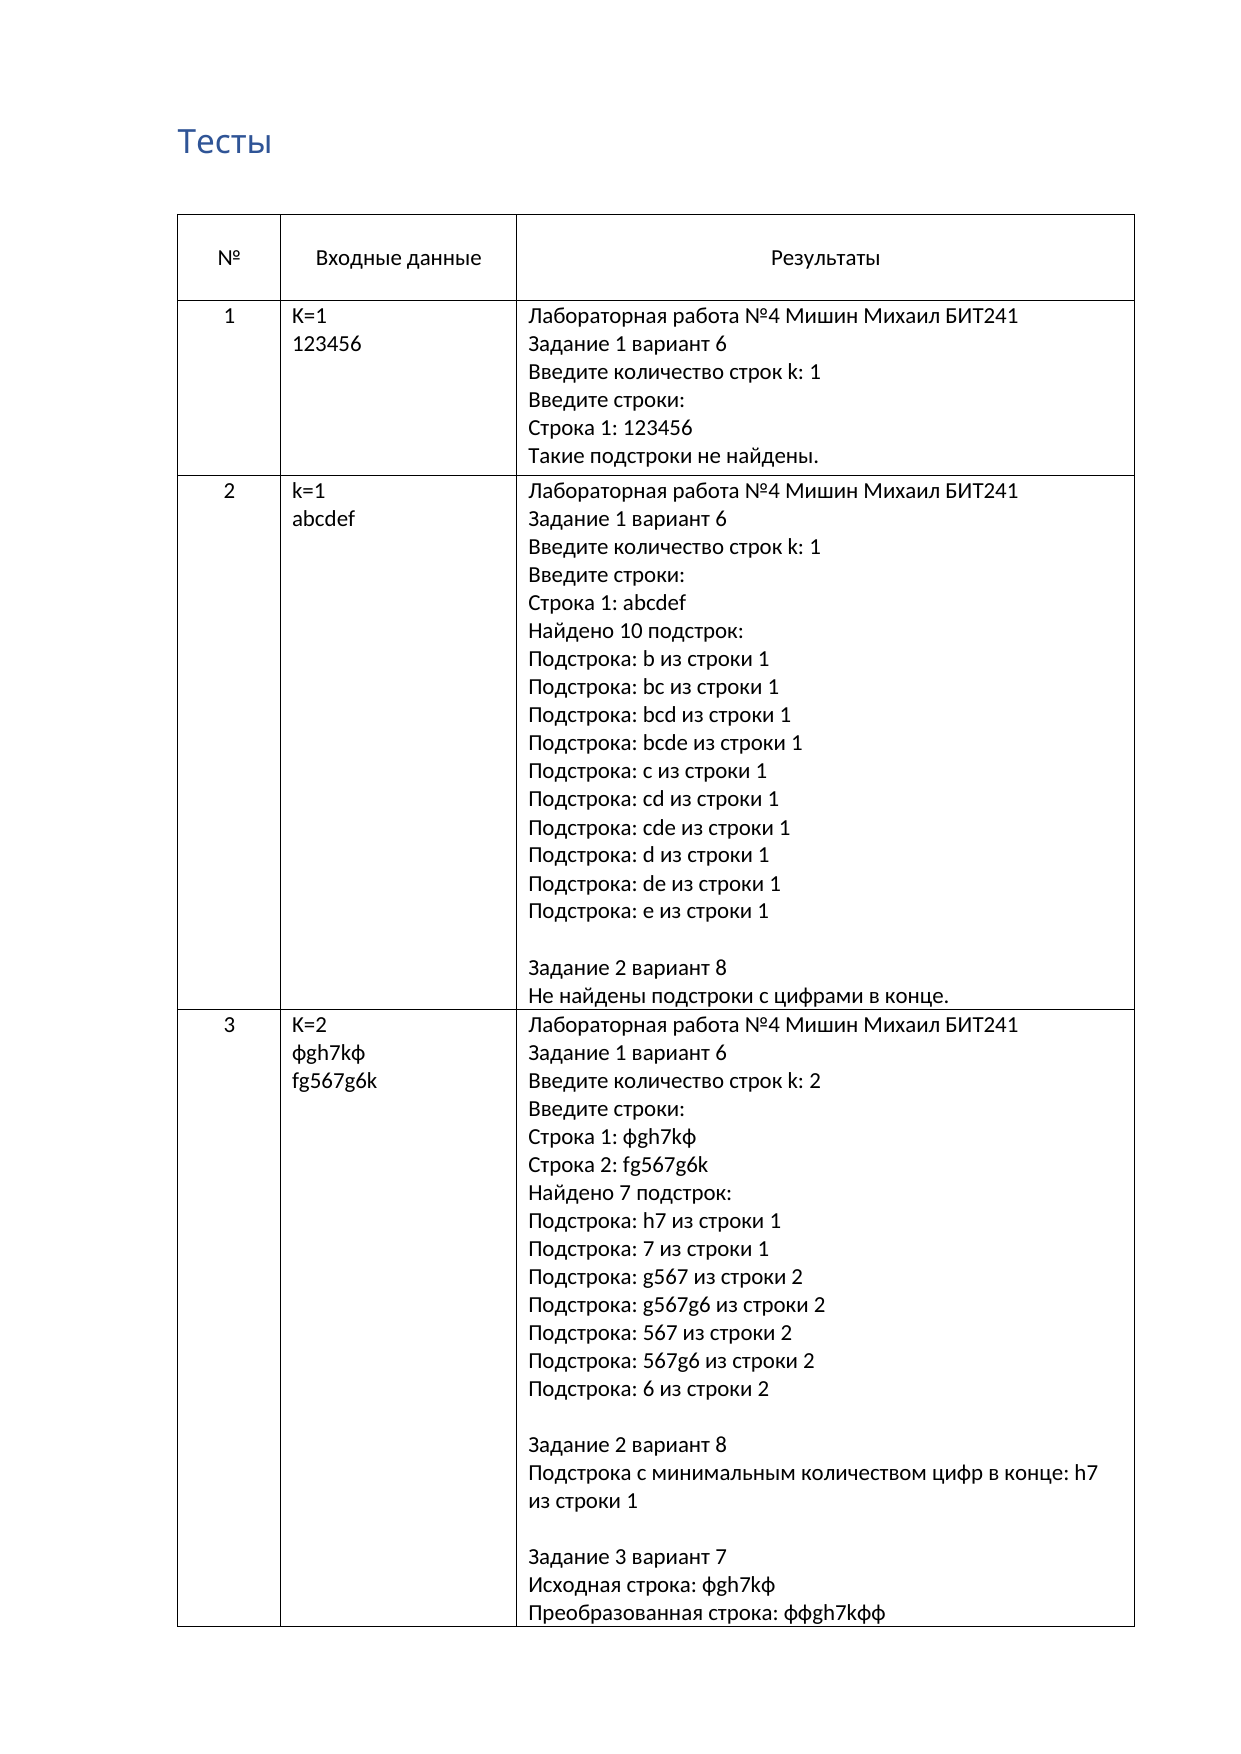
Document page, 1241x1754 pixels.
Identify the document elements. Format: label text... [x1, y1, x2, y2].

table_cell 1 [178, 301, 280, 475]
table_cell k=1 abcdef [281, 476, 516, 1009]
table_cell Лабораторная работа №4 Мишин Михаил БИТ241 Задание 1 вариант 6 Введите количество строк k: 1 Введите строки: Строка 1: 123456 Такие подстроки не найдены. [517, 301, 1134, 475]
table_header № [178, 215, 280, 300]
table_cell 2 [178, 476, 280, 1009]
subtitle Тесты [177, 118, 1152, 163]
table_cell Лабораторная работа №4 Мишин Михаил БИТ241 Задание 1 вариант 6 Введите количество строк k: 1 Введите строки: Строка 1: abcdef Найдено 10 подстрок: Подстрока: b из строки 1 Подстрока: bc из строки 1 Подстрока: bcd из строки 1 Подстрока: bcde из строки 1 Подстрока: c из строки 1 Подстрока: cd из строки 1 Подстрока: cde из строки 1 Подстрока: d из строки 1 Подстрока: de из строки 1 Подстрока: e из строки 1 Задание 2 вариант 8 Не найдены подстроки с цифрами в конце. [517, 476, 1134, 1009]
table_cell K=2 фgh7kф fg567g6k [281, 1010, 516, 1626]
table_cell 3 [178, 1010, 280, 1626]
table_header Результаты [517, 215, 1134, 300]
table_header Входные данные [281, 215, 516, 300]
table_cell K=1 123456 [281, 301, 516, 475]
table_cell Лабораторная работа №4 Мишин Михаил БИТ241 Задание 1 вариант 6 Введите количество строк k: 2 Введите строки: Строка 1: фgh7kф Строка 2: fg567g6k Найдено 7 подстрок: Подстрока: h7 из строки 1 Подстрока: 7 из строки 1 Подстрока: g567 из строки 2 Подстрока: g567g6 из строки 2 Подстрока: 567 из строки 2 Подстрока: 567g6 из строки 2 Подстрока: 6 из строки 2 Задание 2 вариант 8 Подстрока с минимальным количеством цифр в конце: h7 из строки 1 Задание 3 вариант 7 Исходная строка: фgh7kф Преобразованная строка: ффgh7kфф [517, 1010, 1134, 1626]
